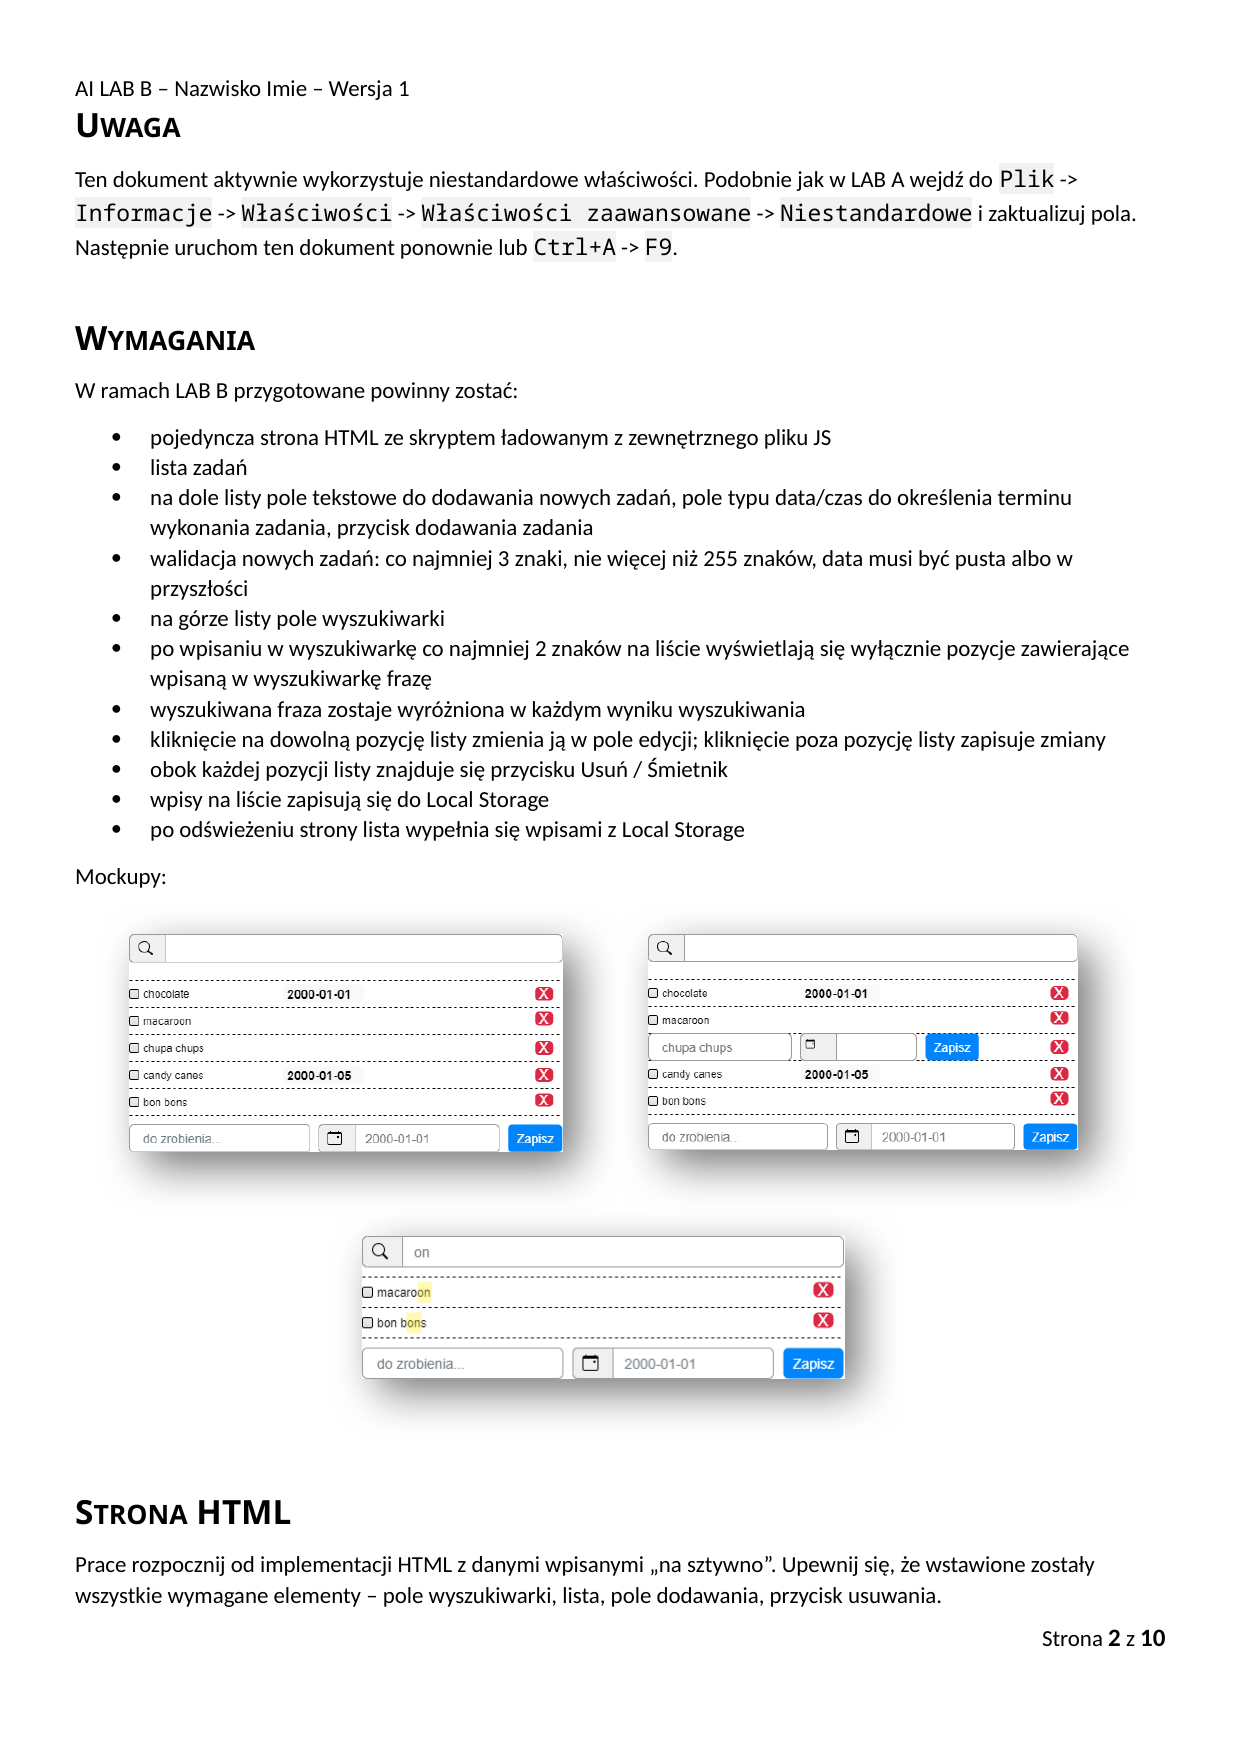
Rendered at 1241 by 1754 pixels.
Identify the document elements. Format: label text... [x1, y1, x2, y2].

list kliknięcie na dowolną pozycję listy zmienia ją w pole edycji; kliknięcie poza pozycję listy zapisuje zmiany [112, 725, 1165, 753]
list pojedyncza strona HTML ze skryptem ładowanym z zewnętrznego pliku JS [112, 423, 1165, 451]
text W ramach LAB B przygotowane powinny zostać: [75, 376, 1165, 404]
list na dole listy pole tekstowe do dodawania nowych zadań, pole typu data/czas do określenia terminu wykonania zadania, przycisk dodawania zadania [112, 483, 1165, 541]
list po odświeżeniu strony lista wypełnia się wpisami z Local Storage [112, 816, 1165, 843]
picture [362, 1236, 845, 1379]
list walidacja nowych zadań: co najmniej 3 znaki, nie więcej niż 255 znaków, data musi być pusta albo w przyszłości [112, 544, 1165, 602]
list lista zadań [112, 453, 1165, 481]
list obok każdej pozycji listy znajduje się przycisku Usuń / Śmietnik [112, 755, 1165, 783]
subtitle Strona HTML [75, 1489, 1165, 1534]
picture [648, 934, 1078, 1150]
list wyszukiwana fraza zostaje wyróżniona w każdym wyniku wyszukiwania [112, 695, 1165, 723]
subtitle Uwaga [75, 102, 1165, 147]
list na górze listy pole wyszukiwarki [112, 604, 1165, 632]
picture [129, 934, 563, 1152]
text Ten dokument aktywnie wykorzystuje niestandardowe właściwości. Podobnie jak w LAB A wejdź do Plik -> Informacje -> Właściwości -> Właściwości zaawansowane -> Niestandardowe i zaktualizuj pola. Następnie uruchom ten dokument ponownie lub Ctrl+A -> F9. [75, 163, 1165, 262]
list po wpisaniu w wyszukiwarkę co najmniej 2 znaków na liście wyświetlają się wyłącznie pozycje zawierające wpisaną w wyszukiwarkę frazę [112, 634, 1165, 692]
text Mockupy: [75, 862, 1165, 890]
subtitle Wymagania [75, 314, 1165, 360]
text Prace rozpocznij od implementacji HTML z danymi wpisanymi „na sztywno”. Upewnij się, że wstawione zostały wszystkie wymagane elementy – pole wyszukiwarki, lista, pole dodawania, przycisk usuwania. [75, 1551, 1165, 1609]
list wpisy na liście zapisują się do Local Storage [112, 785, 1165, 813]
